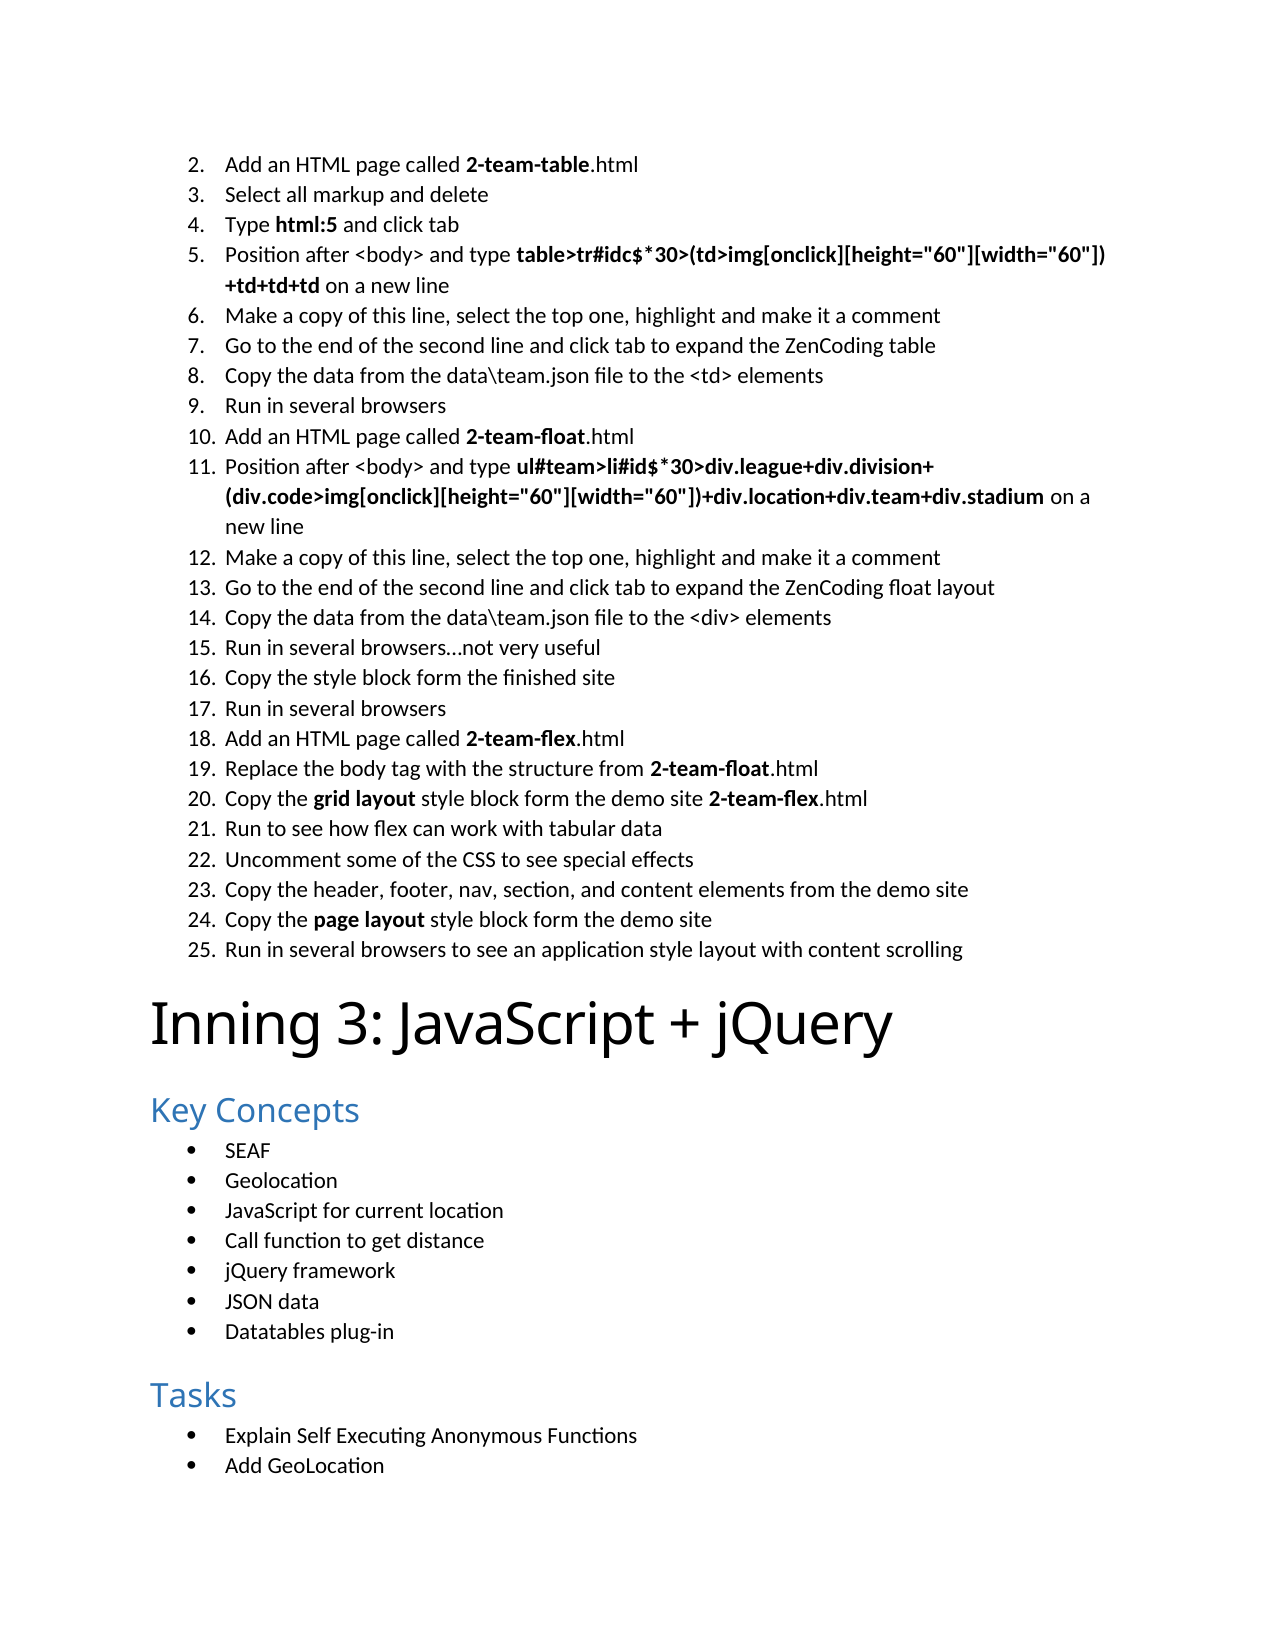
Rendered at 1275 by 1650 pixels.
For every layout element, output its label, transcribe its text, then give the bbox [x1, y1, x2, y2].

list Copy the data from the data\team.json file to the <div> elements [187, 603, 1125, 631]
list Add GeoLocation [187, 1451, 1125, 1479]
list Position after <body> and type ul#team>li#id$*30>div.league+div.division+(div.code>img[onclick][height="60"][width="60"])+div.location+div.team+div.stadium on a new line [187, 452, 1125, 541]
list Make a copy of this line, select the top one, highlight and make it a comment [187, 543, 1125, 571]
list Geolocation [187, 1166, 1125, 1194]
list Copy the grid layout style block form the demo site 2-team-flex.html [187, 784, 1125, 812]
subtitle Key Concepts [150, 1087, 1125, 1132]
list SEAF [187, 1136, 1125, 1164]
list Uncomment some of the CSS to see special effects [187, 845, 1125, 873]
list Run in several browsers to see an application style layout with content scrolling [187, 935, 1125, 963]
list Select all markup and delete [187, 180, 1125, 208]
list Copy the page layout style block form the demo site [187, 905, 1125, 933]
list Position after <body> and type table>tr#idc$*30>(td>img[onclick][height="60"][width="60"])+td+td+td on a new line [187, 241, 1125, 299]
list Copy the data from the data\team.json file to the <td> elements [187, 361, 1125, 389]
list Add an HTML page called 2-team-table.html [187, 150, 1125, 178]
list Run in several browsers [187, 392, 1125, 420]
subtitle Tasks [150, 1372, 1125, 1418]
list Datatables plug-in [187, 1317, 1125, 1345]
list Go to the end of the second line and click tab to expand the ZenCoding float layout [187, 573, 1125, 601]
list JavaScript for current location [187, 1196, 1125, 1224]
list Add an HTML page called 2-team-float.html [187, 422, 1125, 450]
list Go to the end of the second line and click tab to expand the ZenCoding table [187, 331, 1125, 359]
list Run in several browsers…not very useful [187, 633, 1125, 661]
list Call function to get distance [187, 1226, 1125, 1254]
list Replace the body tag with the structure from 2-team-float.html [187, 754, 1125, 782]
list Type html:5 and click tab [187, 210, 1125, 238]
list Run in several browsers [187, 694, 1125, 722]
list Copy the style block form the finished site [187, 663, 1125, 692]
list Run to see how flex can work with tabular data [187, 814, 1125, 843]
title Inning 3: JavaScript + jQuery [150, 982, 1125, 1062]
list JSON data [187, 1287, 1125, 1315]
list Copy the header, footer, nav, section, and content elements from the demo site [187, 875, 1125, 903]
list Add an HTML page called 2-team-flex.html [187, 724, 1125, 752]
list jQuery framework [187, 1257, 1125, 1284]
list Make a copy of this line, select the top one, highlight and make it a comment [187, 301, 1125, 329]
list Explain Self Executing Anonymous Functions [187, 1421, 1125, 1449]
